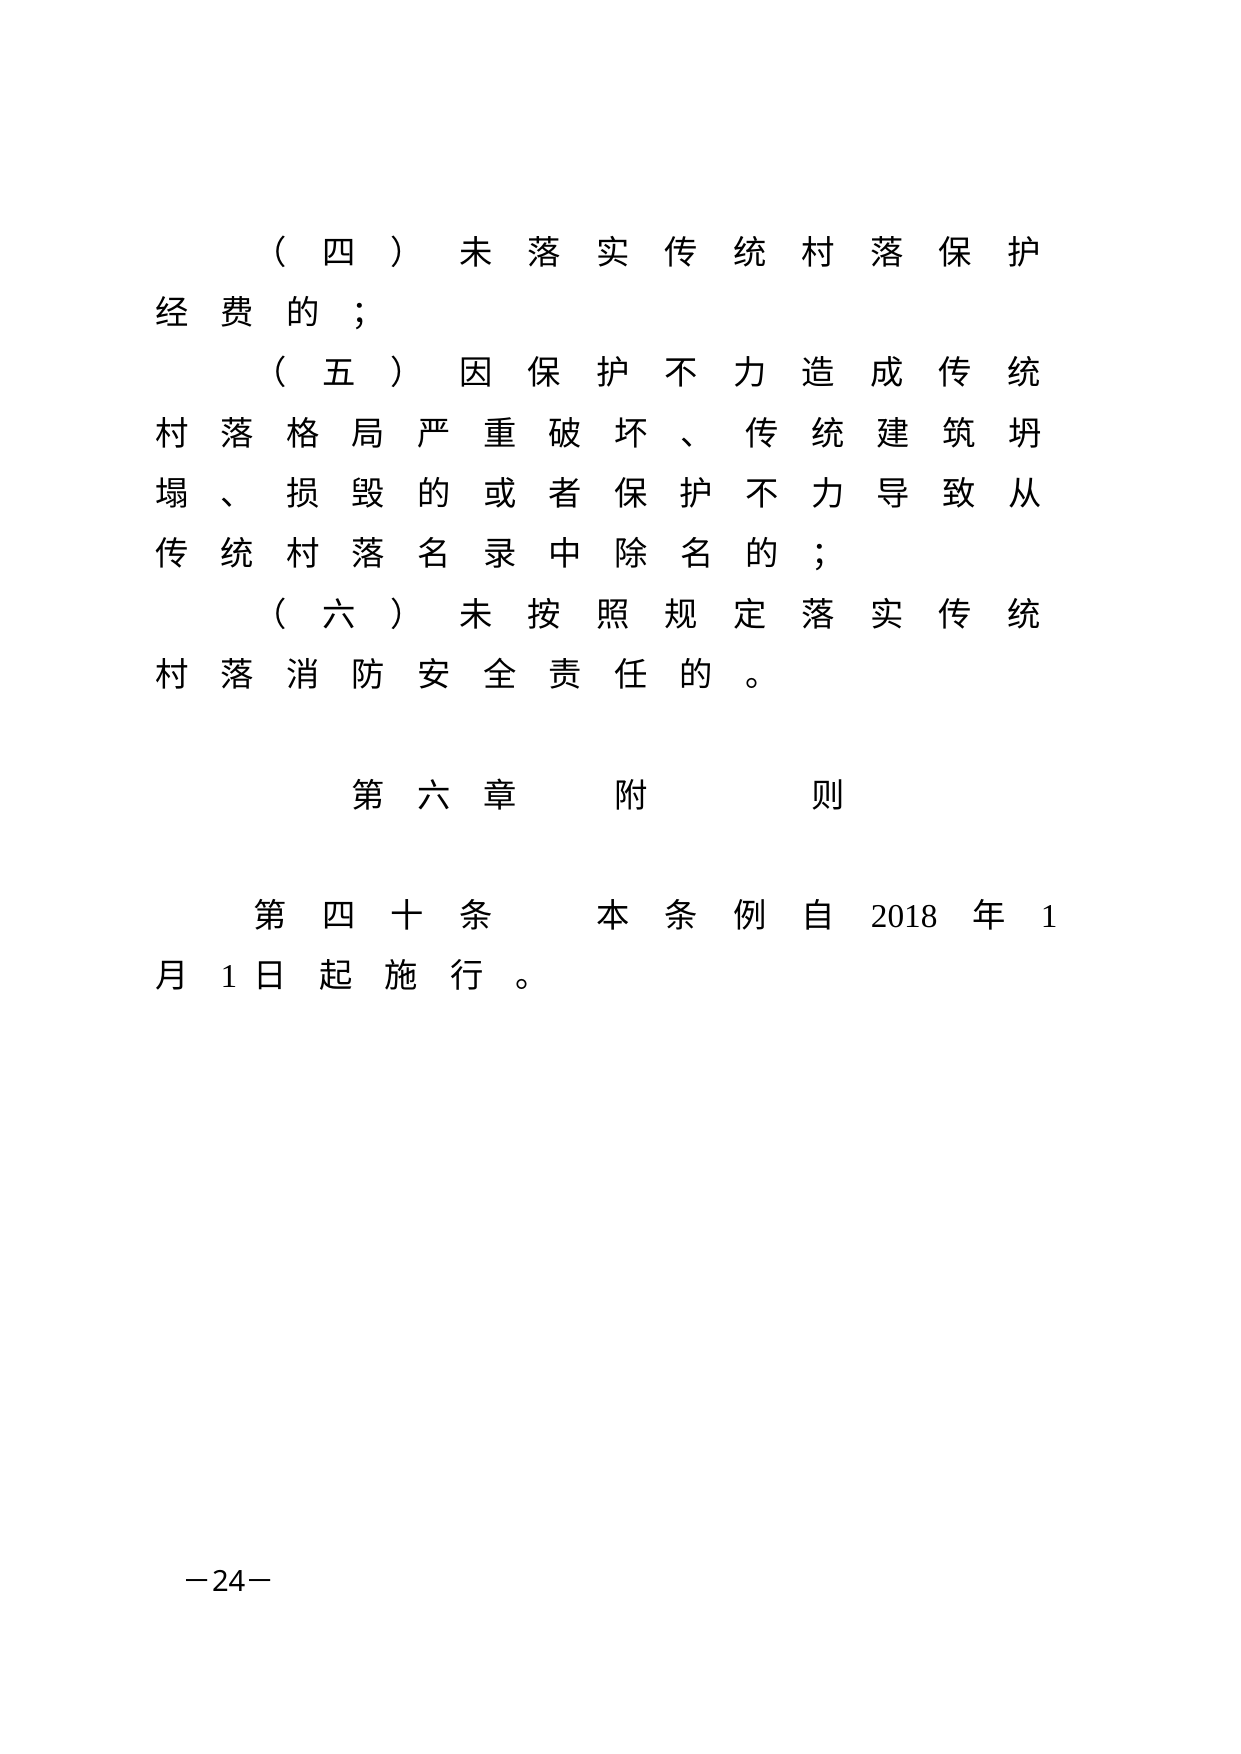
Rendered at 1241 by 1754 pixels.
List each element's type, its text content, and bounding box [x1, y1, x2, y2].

text （六）未按照规定落实传统村落消防安全责任的。 [155, 581, 1073, 702]
text 第六章 附 则 [155, 762, 1073, 823]
text （四）未落实传统村落保护经费的； [155, 219, 1073, 340]
text 第四十条 本条例自2018年1月1日起施行。 [155, 883, 1073, 1003]
text （五）因保护不力造成传统村落格局严重破坏、传统建筑坍塌、损毁的或者保护不力导致从传统村落名录中除名的； [155, 340, 1073, 581]
